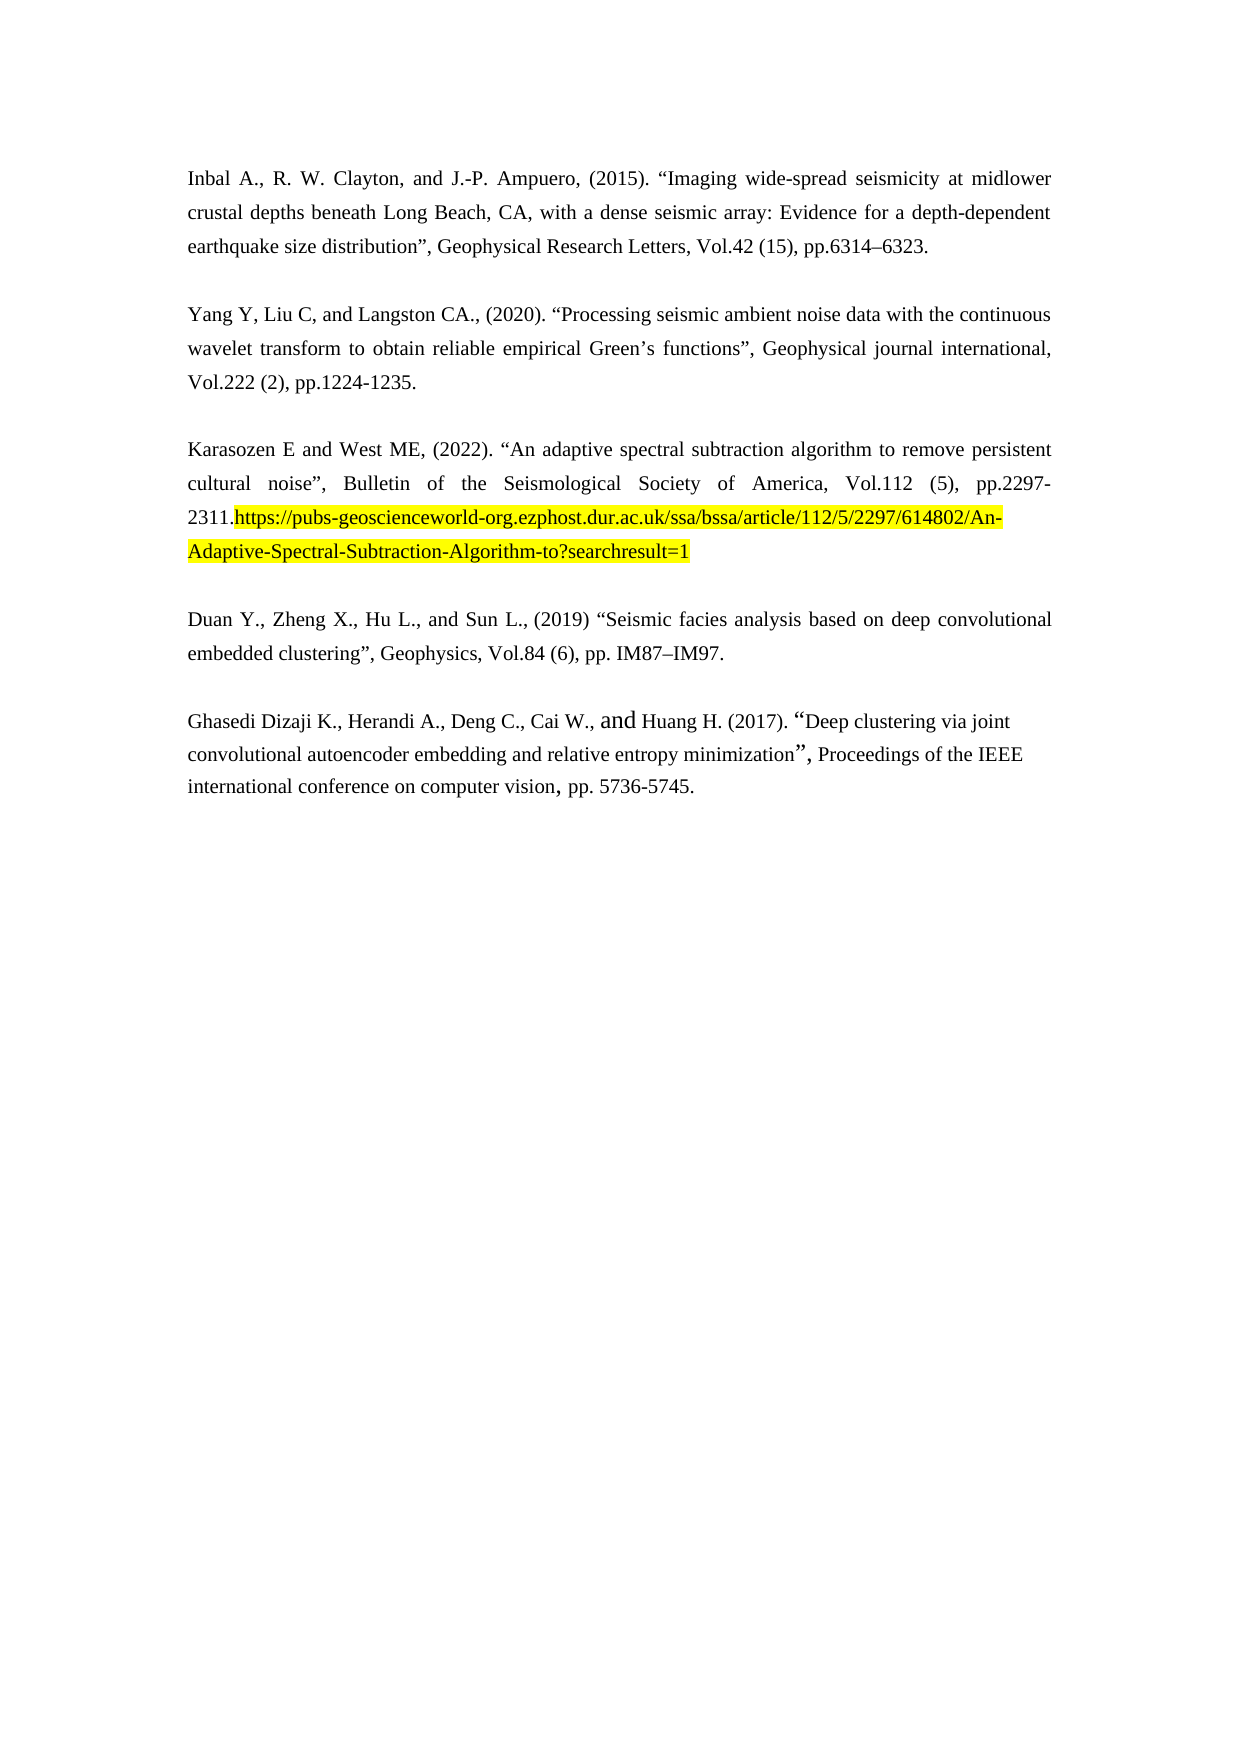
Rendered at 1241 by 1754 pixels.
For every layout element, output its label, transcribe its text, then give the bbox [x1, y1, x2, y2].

text Duan Y., Zheng X., Hu L., and Sun L., (2019) “Seismic facies analysis based on deep convolutional embedded clustering”, Geophysics, Vol.84 (6), pp. IM87–IM97. [187, 602, 1053, 669]
text Karasozen E and West ME, (2022). “An adaptive spectral subtraction algorithm to remove persistent cultural noise”, Bulletin of the Seismological Society of America, Vol.112 (5), pp.2297-2311.https://pubs-geoscienceworld-org.ezphost.dur.ac.uk/ssa/bssa/article/112/5/2297/614802/An-Adaptive-Spectral-Subtraction-Algorithm-to?searchresult=1 [187, 433, 1053, 567]
text Inbal A., R. W. Clayton, and J.-P. Ampuero, (2015). “Imaging wide-spread seismicity at midlower crustal depths beneath Long Beach, CA, with a dense seismic array: Evidence for a depth-dependent earthquake size distribution”, Geophysical Research Letters, Vol.42 (15), pp.6314–6323. [187, 162, 1053, 263]
text Ghasedi Dizaji K., Herandi A., Deng C., Cai W., and Huang H. (2017). “Deep clustering via joint convolutional autoencoder embedding and relative entropy minimization”, Proceedings of the IEEE international conference on computer vision, pp. 5736-5745. [187, 704, 1053, 801]
text Yang Y, Liu C, and Langston CA., (2020). “Processing seismic ambient noise data with the continuous wavelet transform to obtain reliable empirical Green’s functions”, Geophysical journal international, Vol.222 (2), pp.1224-1235. [187, 297, 1053, 398]
